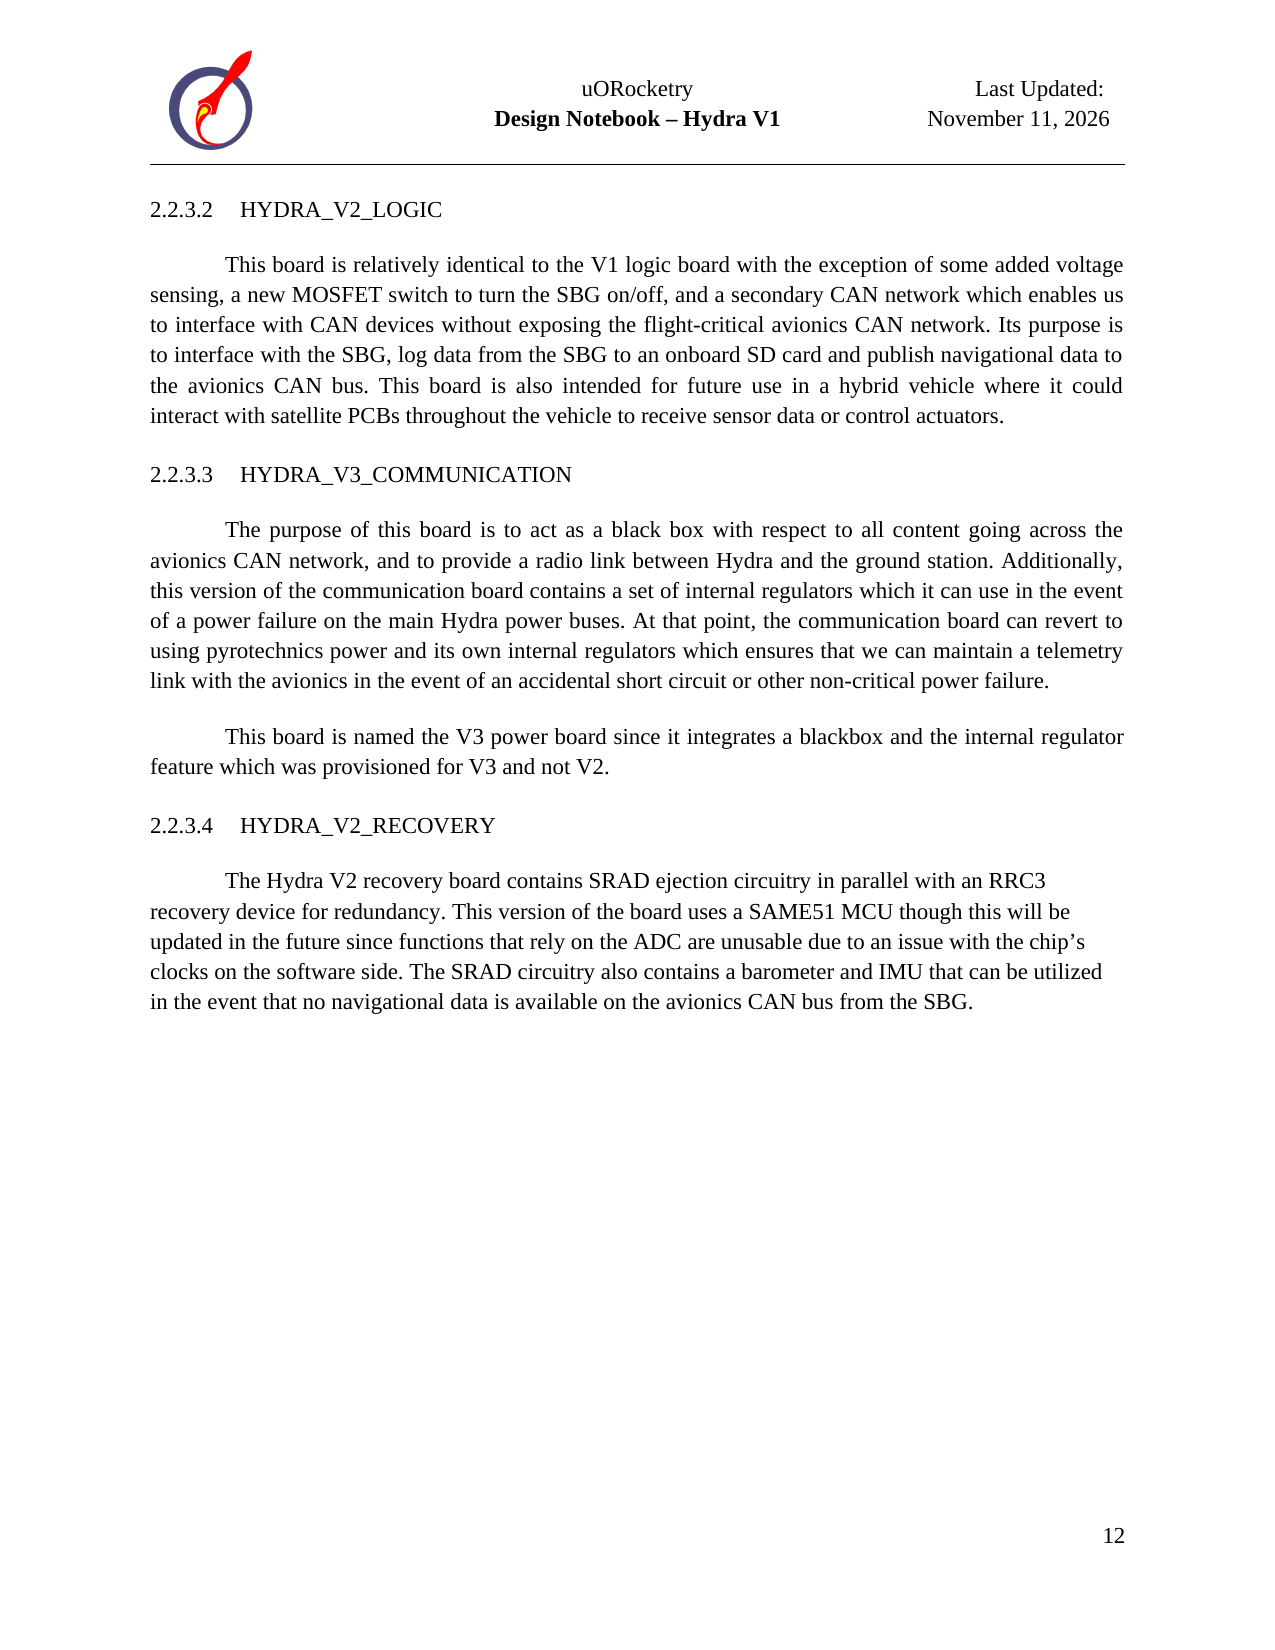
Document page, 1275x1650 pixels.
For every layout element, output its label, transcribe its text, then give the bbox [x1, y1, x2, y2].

subtitle HYDRA_V2_LOGIC [150, 196, 1125, 222]
subtitle HYDRA_V2_RECOVERY [150, 812, 1125, 839]
text The Hydra V2 recovery board contains SRAD ejection circuitry in parallel with an RRC3 recovery device for redundancy. This version of the board uses a SAME51 MCU though this will be updated in the future since functions that rely on the ADC are unusable due to an issue with the chip’s clocks on the software side. The SRAD circuitry also contains a barometer and IMU that can be utilized in the event that no navigational data is available on the avionics CAN bus from the SBG. [150, 867, 1125, 1015]
text The purpose of this board is to act as a black box with respect to all content going across the avionics CAN network, and to provide a radio link between Hydra and the ground station. Additionally, this version of the communication board contains a set of internal regulators which it can use in the event of a power failure on the main Hydra power buses. At that point, the communication board can revert to using pyrotechnics power and its own internal regulators which ensures that we can maintain a telemetry link with the avionics in the event of an accidental short circuit or other non-critical power failure. [150, 516, 1125, 694]
subtitle HYDRA_V3_COMMUNICATION [150, 461, 1125, 488]
text This board is named the V3 power board since it integrates a blackbox and the internal regulator feature which was provisioned for V3 and not V2. [150, 723, 1125, 779]
text This board is relatively identical to the V1 logic board with the exception of some added voltage sensing, a new MOSFET switch to turn the SBG on/off, and a secondary CAN network which enables us to interface with CAN devices without exposing the flight-critical avionics CAN network. Its purpose is to interface with the SBG, log data from the SBG to an onboard SD card and publish navigational data to the avionics CAN bus. This board is also intended for future use in a hybrid vehicle where it could interact with satellite PCBs throughout the vehicle to receive sensor data or control actuators. [150, 251, 1125, 428]
picture [165, 46, 258, 152]
